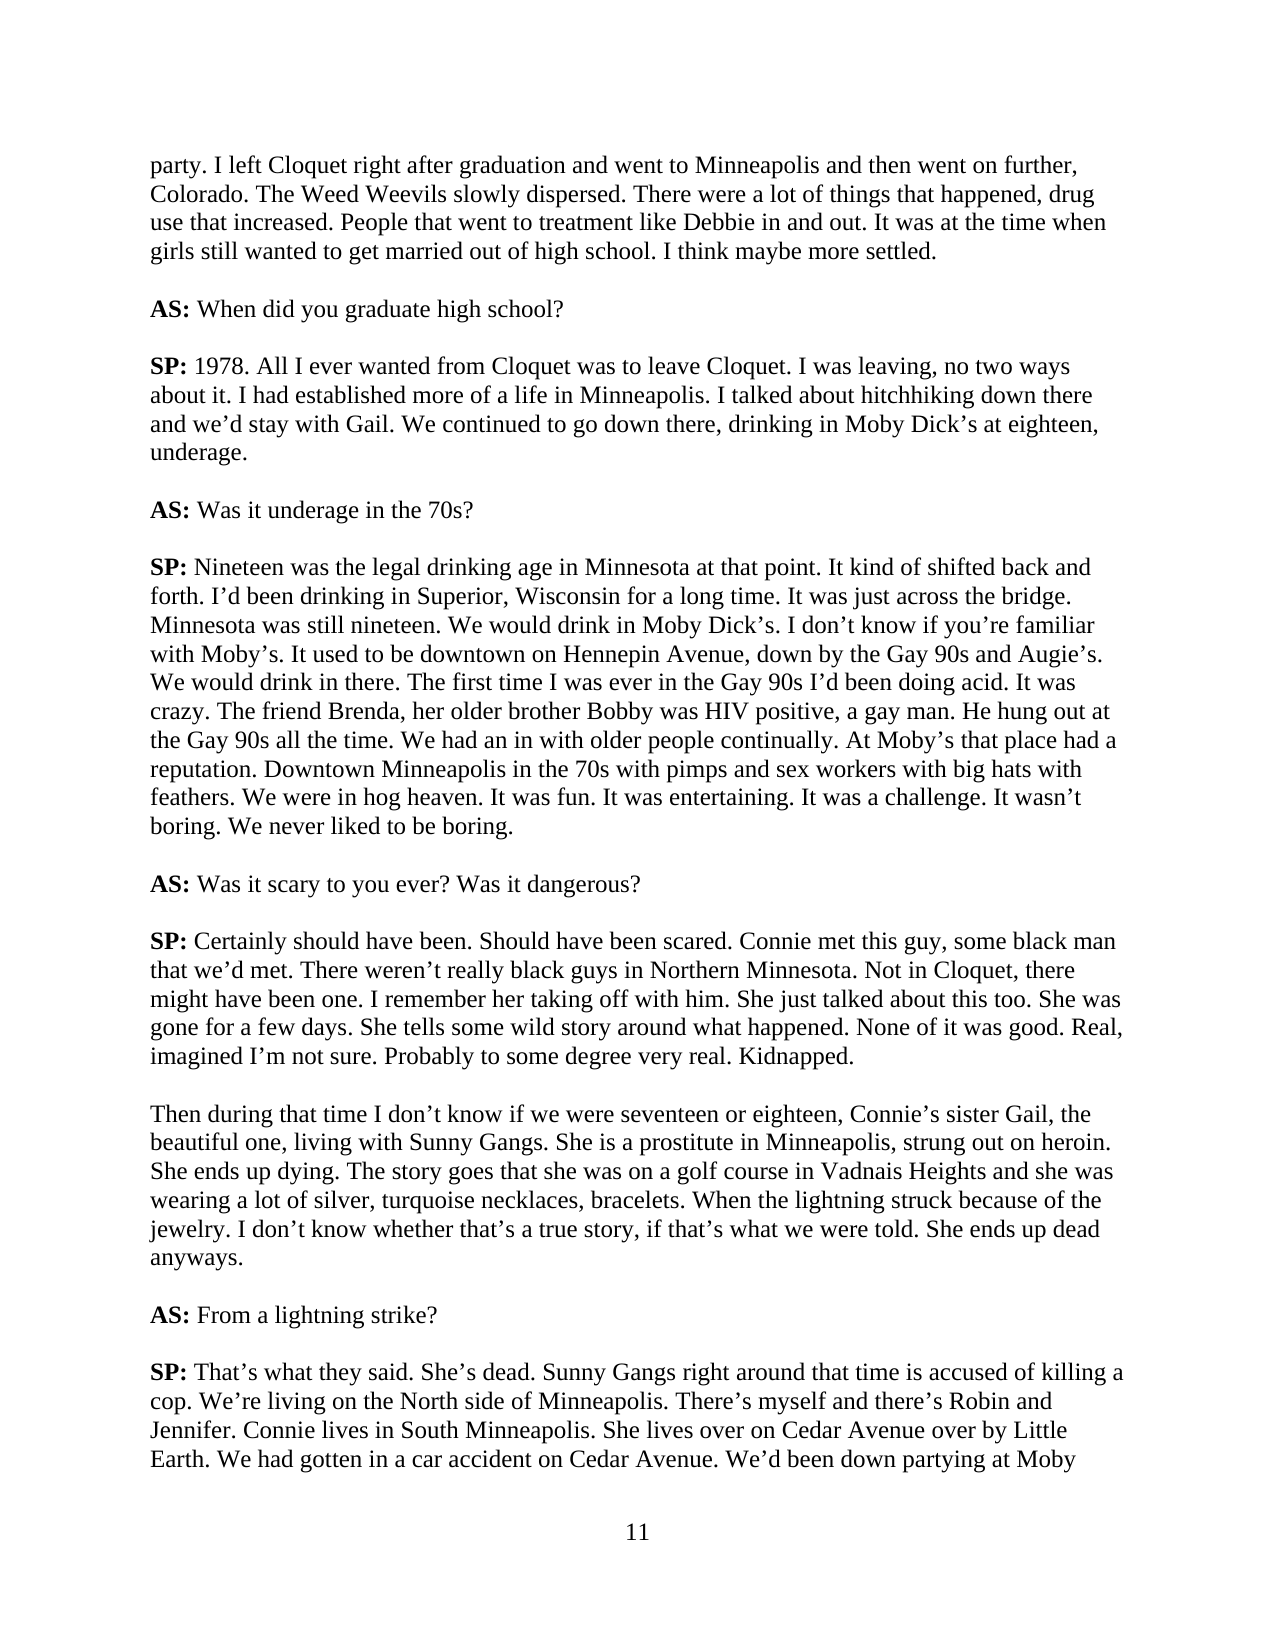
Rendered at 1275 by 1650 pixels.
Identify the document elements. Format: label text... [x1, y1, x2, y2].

text SP: 1978. All I ever wanted from Cloquet was to leave Cloquet. I was leaving, no two ways about it. I had established more of a life in Minneapolis. I talked about hitchhiking down there and we’d stay with Gail. We continued to go down there, drinking in Moby Dick’s at eighteen, underage. [150, 351, 1125, 466]
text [150, 1357, 1125, 1472]
text SP: Certainly should have been. Should have been scared. Connie met this guy, some black man that we’d met. There weren’t really black guys in Northern Minnesota. Not in Cloquet, there might have been one. I remember her taking off with him. She just talked about this too. She was gone for a few days. She tells some wild story around what happened. None of it was good. Real, imagined I’m not sure. Probably to some degree very real. Kidnapped. [150, 926, 1125, 1070]
text AS: Was it underage in the 70s? [150, 495, 1125, 524]
text AS: When did you graduate high school? [150, 294, 1125, 322]
text SP: Nineteen was the legal drinking age in Minnesota at that point. It kind of shifted back and forth. I’d been drinking in Superior, Wisconsin for a long time. It was just across the bridge. Minnesota was still nineteen. We would drink in Moby Dick’s. I don’t know if you’re familiar with Moby’s. It used to be downtown on Hennepin Avenue, down by the Gay 90s and Augie’s. We would drink in there. The first time I was ever in the Gay 90s I’d been doing acid. It was crazy. The friend Brenda, her older brother Bobby was HIV positive, a gay man. He hung out at the Gay 90s all the time. We had an in with older people continually. At Moby’s that place had a reputation. Downtown Minneapolis in the 70s with pimps and sex workers with big hats with feathers. We were in hog heaven. It was fun. It was entertaining. It was a challenge. It wasn’t boring. We never liked to be boring. [150, 552, 1125, 840]
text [150, 150, 1125, 265]
text AS: From a lightning strike? [150, 1300, 1125, 1329]
text AS: Was it scary to you ever? Was it dangerous? [150, 869, 1125, 897]
text Then during that time I don’t know if we were seventeen or eighteen, Connie’s sister Gail, the beautiful one, living with Sunny Gangs. She is a prostitute in Minneapolis, strung out on heroin. She ends up dying. The story goes that she was on a golf course in Vadnais Heights and she was wearing a lot of silver, turquoise necklaces, bracelets. When the lightning struck because of the jewelry. I don’t know whether that’s a true story, if that’s what we were told. She ends up dead anyways. [150, 1099, 1125, 1271]
